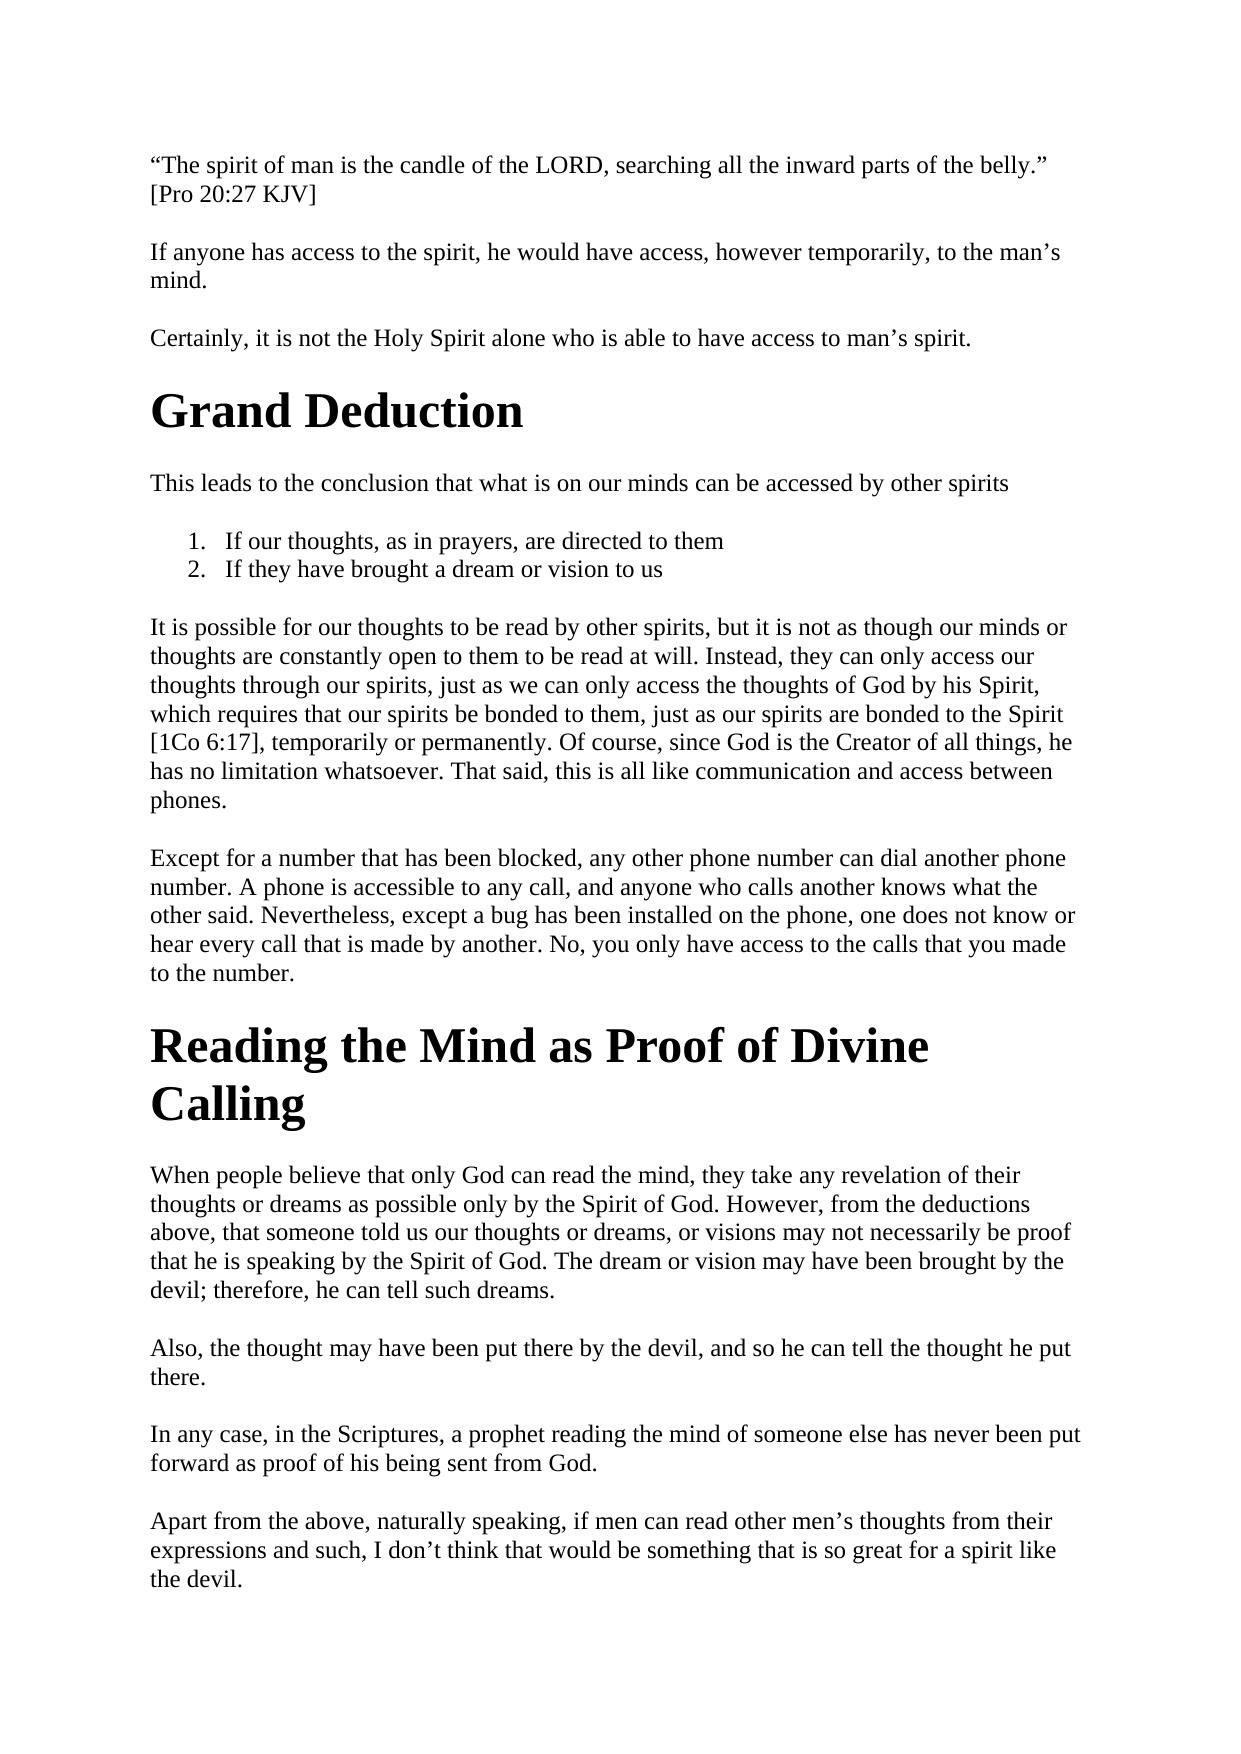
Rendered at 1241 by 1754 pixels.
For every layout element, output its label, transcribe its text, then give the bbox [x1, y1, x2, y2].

text “The spirit of man is the candle of the LORD, searching all the inward parts of the belly.” [Pro 20:27 KJV] [150, 150, 1090, 207]
text This leads to the conclusion that what is on our minds can be accessed by other spirits [150, 468, 1090, 497]
text In any case, in the Scriptures, a prophet reading the mind of someone else has never been put forward as proof of his being sent from God. [150, 1419, 1090, 1477]
text It is possible for our thoughts to be read by other spirits, but it is not as though our minds or thoughts are constantly open to them to be read at will. Instead, they can only access our thoughts through our spirits, just as we can only access the thoughts of God by his Spirit, which requires that our spirits be bonded to them, just as our spirits are bonded to the Spirit [1Co 6:17], temporarily or permanently. Of course, since God is the Creator of all things, he has no limitation whatsoever. That said, this is all like communication and access between phones. [150, 612, 1090, 814]
text Apart from the above, naturally speaking, if men can read other men’s thoughts from their expressions and such, I don’t think that would be something that is so great for a spirit like the devil. [150, 1506, 1090, 1592]
text When people believe that only God can read the mind, they take any revelation of their thoughts or dreams as possible only by the Spirit of God. However, from the deductions above, that someone told us our thoughts or dreams, or visions may not necessarily be proof that he is speaking by the Spirit of God. The dream or vision may have been brought by the devil; therefore, he can tell such dreams. [150, 1160, 1090, 1304]
list If they have brought a dream or vision to us [187, 554, 1090, 583]
text Except for a number that has been blocked, any other phone number can dial another phone number. A phone is accessible to any call, and anyone who calls another knows what the other said. Nevertheless, except a bug has been installed on the phone, one does not know or hear every call that is made by another. No, you only have access to the calls that you made to the number. [150, 843, 1090, 987]
list If our thoughts, as in prayers, are directed to them [187, 526, 1090, 554]
text Also, the thought may have been put there by the devil, and so he can tell the thought he put there. [150, 1333, 1090, 1390]
text Reading the Mind as Proof of Divine Calling [150, 1016, 1090, 1131]
text Certainly, it is not the Holy Spirit alone who is able to have access to man’s spirit. [150, 323, 1090, 352]
text Grand Deduction [150, 381, 1090, 439]
text If anyone has access to the spirit, he would have access, however temporarily, to the man’s mind. [150, 237, 1090, 294]
